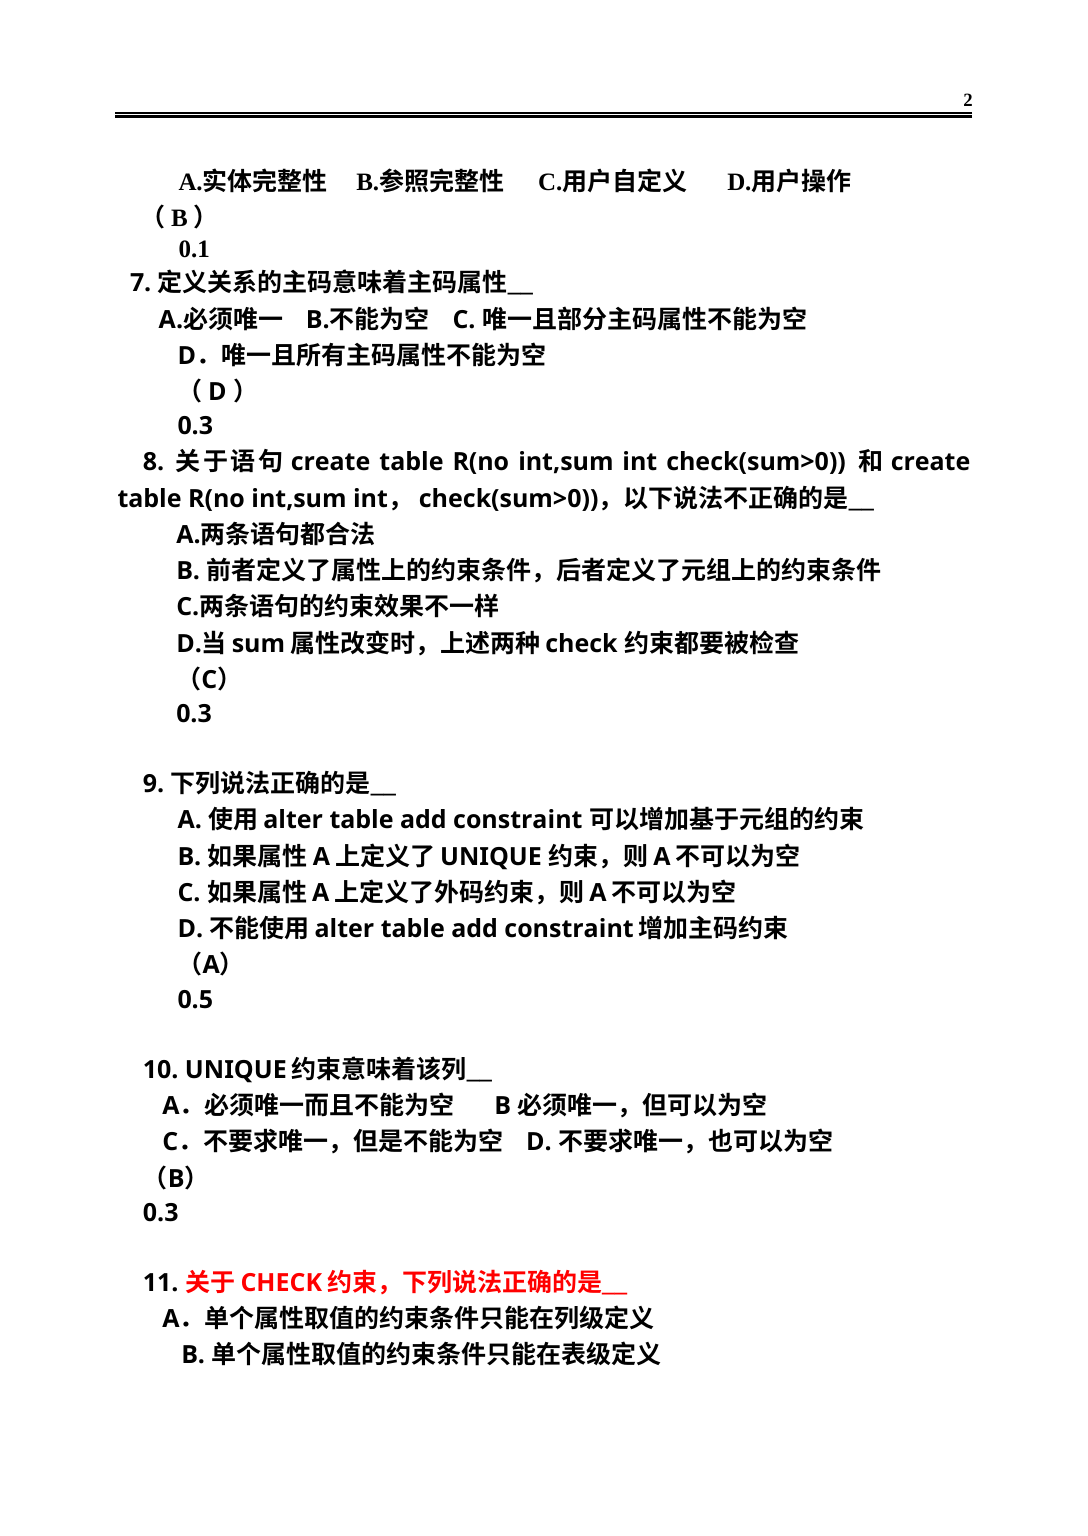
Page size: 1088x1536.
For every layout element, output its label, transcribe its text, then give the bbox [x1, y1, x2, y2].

text D．唯一且所有主码属性不能为空 [139, 335, 970, 372]
text B. 如果属性A上定义了UNIQUE 约束，则A不可以为空 [139, 836, 970, 872]
text 0.3 [139, 408, 970, 442]
text A.实体完整性 B.参照完整性 C.用户自定义 D.用户操作 [140, 162, 970, 198]
text A.必须唯一 B.不能为空 C. 唯一且部分主码属性不能为空 [139, 299, 970, 335]
text A. 使用alter table add constraint 可以增加基于元组的约束 [139, 800, 970, 836]
text C．不要求唯一，但是不能为空 D. 不要求唯一，也可以为空 [117, 1122, 970, 1158]
text D.当sum属性改变时，上述两种check 约束都要被检查 [138, 623, 970, 659]
text 10. UNIQUE约束意味着该列__ [117, 1049, 970, 1086]
text 0.1 [140, 234, 970, 263]
text （B） [117, 1158, 970, 1194]
text C. 如果属性A上定义了外码约束，则A不可以为空 [139, 872, 970, 909]
text （C） [138, 659, 970, 696]
text C.两条语句的约束效果不一样 [138, 587, 970, 623]
text B. 前者定义了属性上的约束条件，后者定义了元组上的约束条件 [138, 551, 970, 587]
text 0.5 [139, 981, 970, 1015]
text B. 单个属性取值的约束条件只能在表级定义 [117, 1335, 970, 1371]
text D. 不能使用alter table add constraint增加主码约束 [139, 909, 970, 945]
text （A） [139, 945, 970, 981]
text （ B ） [140, 198, 970, 234]
text 7. 定义关系的主码意味着主码属性__ [117, 263, 970, 299]
text 8. 关于语句create table R(no int,sum int check(sum>0)) 和create table R(no int,sum int， check(sum>0))，以下说法不正确的是__ [117, 442, 970, 514]
text 0.3 [138, 696, 970, 730]
text A．必须唯一而且不能为空 B 必须唯一，但可以为空 [117, 1086, 970, 1122]
text （ D ） [139, 372, 970, 408]
text A．单个属性取值的约束条件只能在列级定义 [117, 1299, 970, 1335]
text 0.3 [117, 1194, 970, 1228]
text A.两条语句都合法 [138, 514, 970, 551]
text 9. 下列说法正确的是__ [117, 764, 970, 800]
text 11. 关于CHECK约束，下列说法正确的是__ [117, 1262, 970, 1299]
